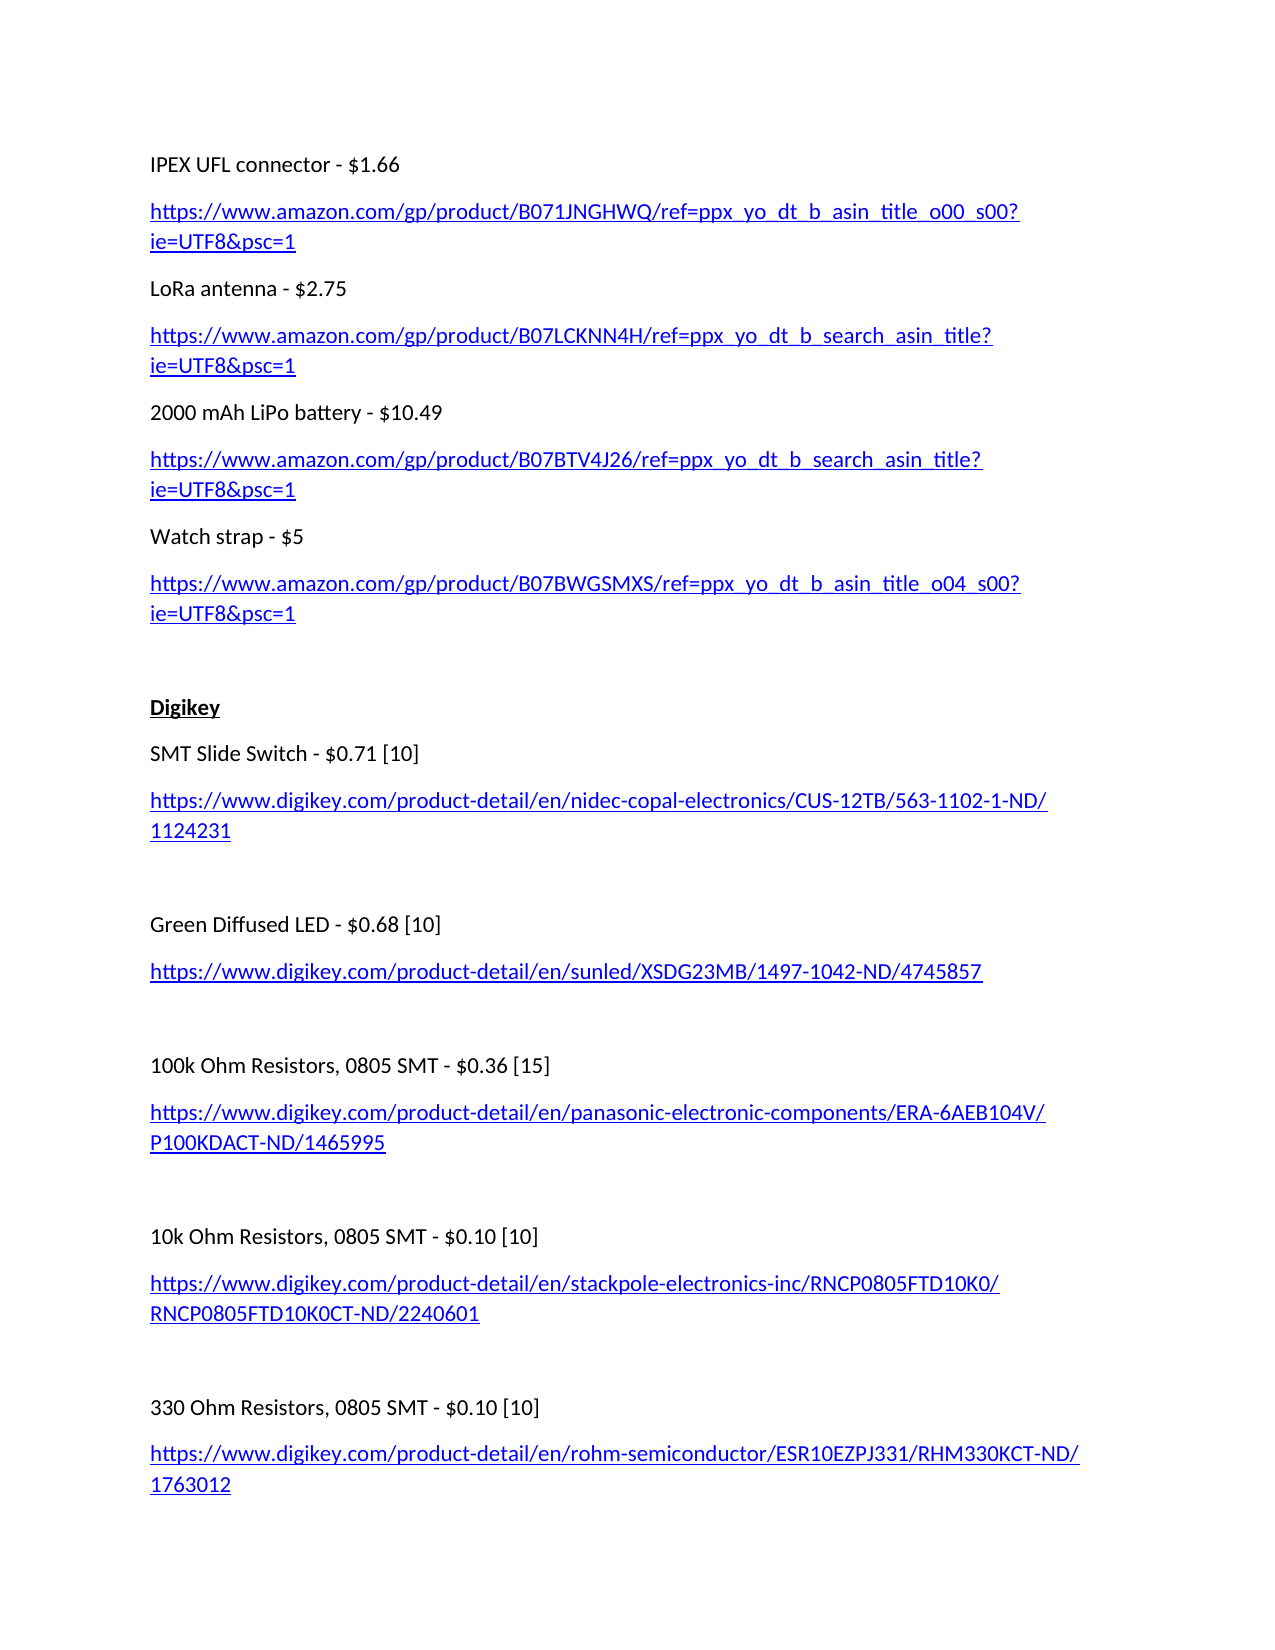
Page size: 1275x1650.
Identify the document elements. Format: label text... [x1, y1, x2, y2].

text https://www.digikey.com/product-detail/en/rohm-semiconductor/ESR10EZPJ331/RHM330KCT-ND/1763012 [150, 1439, 1125, 1498]
text Green Diffused LED - $0.68 [10] [150, 910, 1125, 938]
text 10k Ohm Resistors, 0805 SMT - $0.10 [10] [150, 1222, 1125, 1250]
text LoRa antenna - $2.75 [150, 274, 1125, 302]
text https://www.amazon.com/gp/product/B07BWGSMXS/ref=ppx_yo_dt_b_asin_title_o04_s00?ie=UTF8&psc=1 [150, 569, 1125, 627]
text https://www.digikey.com/product-detail/en/panasonic-electronic-components/ERA-6AEB104V/P100KDACT-ND/1465995 [150, 1098, 1125, 1156]
text https://www.amazon.com/gp/product/B07BTV4J26/ref=ppx_yo_dt_b_search_asin_title?ie=UTF8&psc=1 [150, 445, 1125, 503]
text SMT Slide Switch - $0.71 [10] [150, 739, 1125, 768]
text 2000 mAh LiPo battery - $10.49 [150, 398, 1125, 426]
text https://www.digikey.com/product-detail/en/sunled/XSDG23MB/1497-1042-ND/4745857 [150, 957, 1125, 985]
text https://www.amazon.com/gp/product/B071JNGHWQ/ref=ppx_yo_dt_b_asin_title_o00_s00?ie=UTF8&psc=1 [150, 197, 1125, 255]
text IPEX UFL connector - $1.66 [150, 150, 1125, 178]
text https://www.amazon.com/gp/product/B07LCKNN4H/ref=ppx_yo_dt_b_search_asin_title?ie=UTF8&psc=1 [150, 321, 1125, 379]
text 100k Ohm Resistors, 0805 SMT - $0.36 [15] [150, 1051, 1125, 1079]
text https://www.digikey.com/product-detail/en/nidec-copal-electronics/CUS-12TB/563-1102-1-ND/1124231 [150, 786, 1125, 845]
text Watch strap - $5 [150, 522, 1125, 550]
text 330 Ohm Resistors, 0805 SMT - $0.10 [10] [150, 1393, 1125, 1421]
text Digikey [150, 693, 1125, 721]
text https://www.digikey.com/product-detail/en/stackpole-electronics-inc/RNCP0805FTD10K0/RNCP0805FTD10K0CT-ND/2240601 [150, 1269, 1125, 1327]
